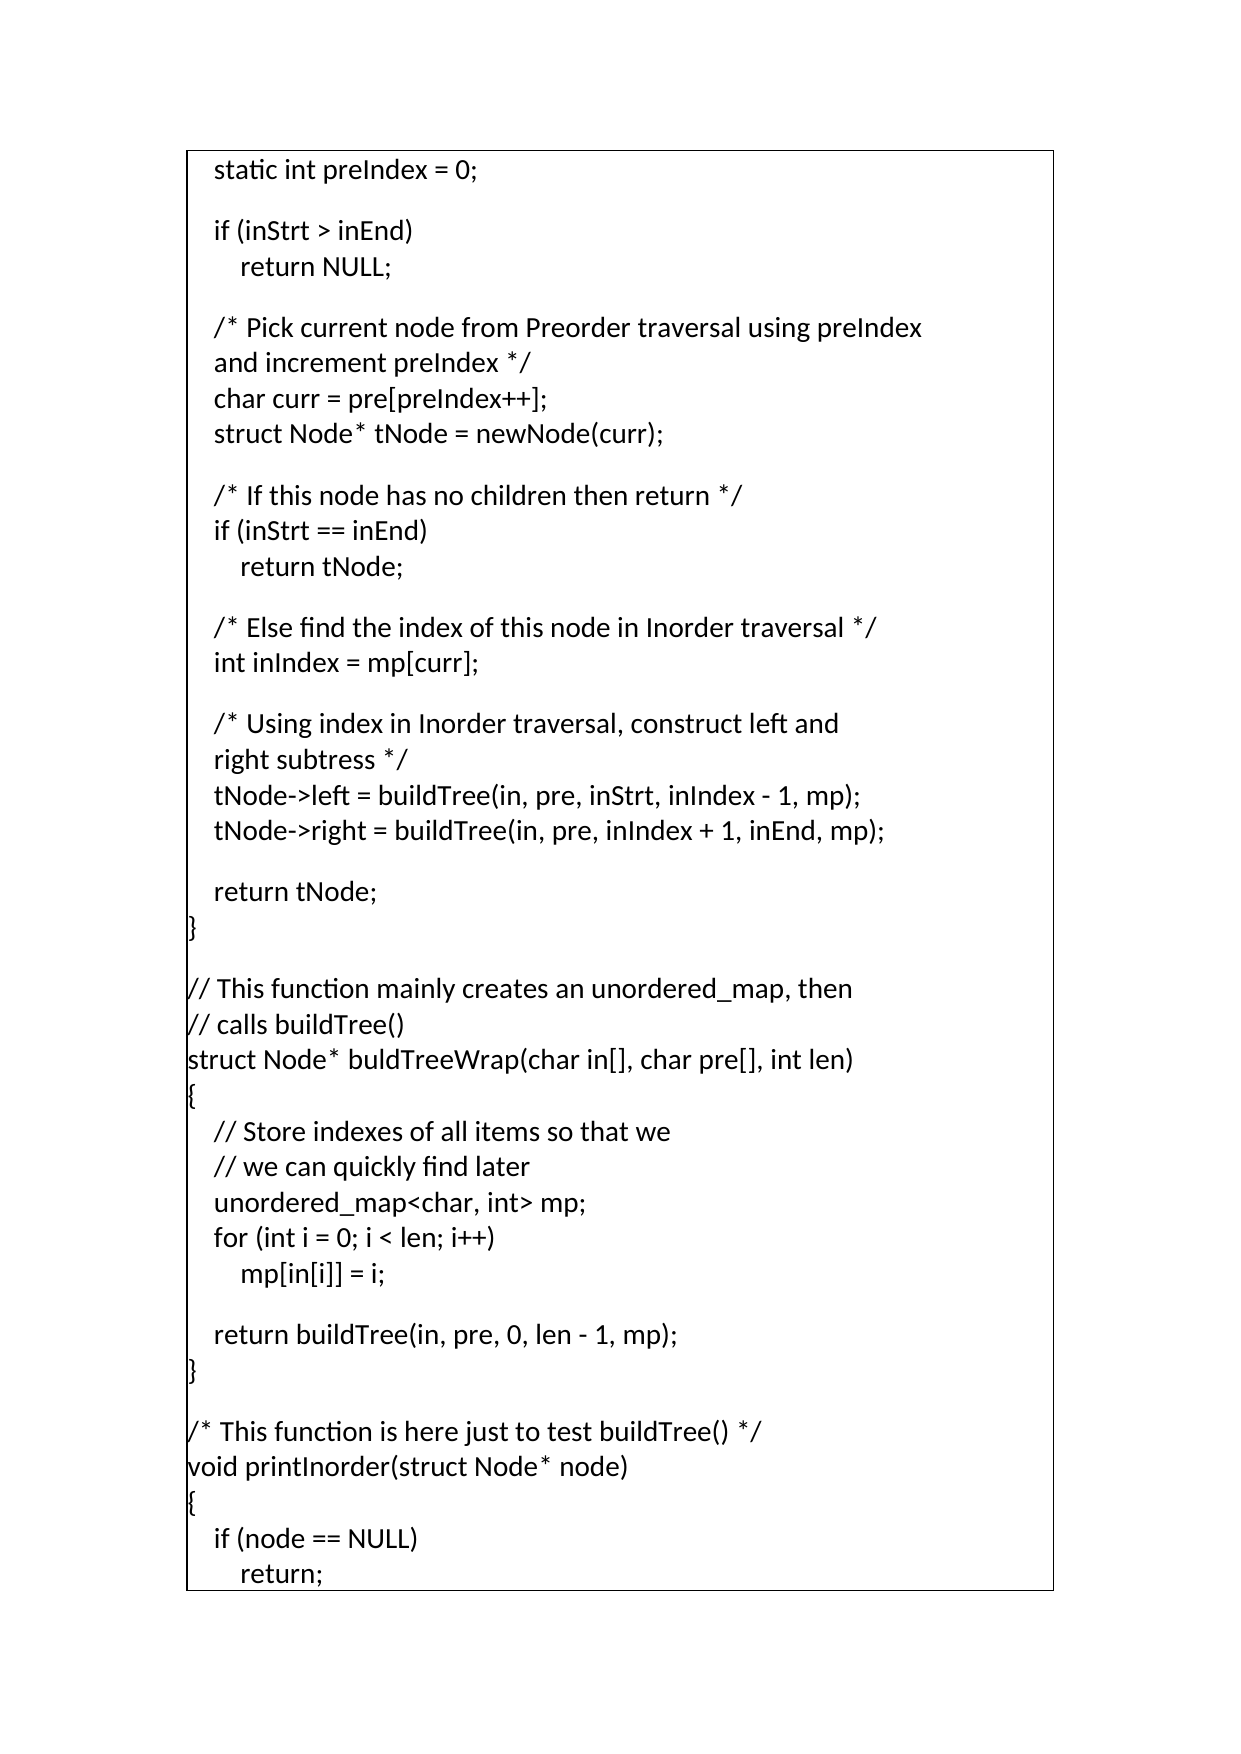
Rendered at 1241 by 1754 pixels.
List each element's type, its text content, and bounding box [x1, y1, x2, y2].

list return buildTree(in, pre, 0, len - 1, mp); [188, 1316, 1053, 1352]
list // This function mainly creates an unordered_map, then [188, 970, 1053, 1006]
list // we can quickly find later [188, 1148, 1053, 1184]
list and increment preIndex */ [188, 344, 1053, 380]
list return NULL; [188, 248, 1053, 283]
list int inIndex = mp[curr]; [188, 644, 1053, 680]
list return tNode; [188, 548, 1053, 583]
list /* Using index in Inorder traversal, construct left and [188, 706, 1053, 741]
list { [188, 1484, 1053, 1520]
list tNode->right = buildTree(in, pre, inIndex + 1, inEnd, mp); [188, 812, 1053, 848]
list tNode->left = buildTree(in, pre, inStrt, inIndex - 1, mp); [188, 777, 1053, 812]
list /* Else find the index of this node in Inorder traversal */ [188, 609, 1053, 644]
list mp[in[i]] = i; [188, 1255, 1053, 1291]
list /* If this node has no children then return */ [188, 477, 1053, 512]
list if (inStrt > inEnd) [188, 212, 1053, 248]
list if (inStrt == inEnd) [188, 512, 1053, 548]
list struct Node* tNode = newNode(curr); [188, 416, 1053, 451]
list /* This function is here just to test buildTree() */ [188, 1413, 1053, 1448]
list static int preIndex = 0; [188, 151, 1053, 187]
list if (node == NULL) [188, 1520, 1053, 1555]
list return tNode; [188, 873, 1053, 909]
list { [188, 1077, 1053, 1113]
list right subtress */ [188, 741, 1053, 777]
list void printInorder(struct Node* node) [188, 1448, 1053, 1484]
list return; [188, 1555, 1053, 1590]
list } [188, 909, 1053, 945]
list // calls buildTree() [188, 1006, 1053, 1041]
list char curr = pre[preIndex++]; [188, 380, 1053, 416]
list struct Node* buldTreeWrap(char in[], char pre[], int len) [188, 1041, 1053, 1077]
list } [188, 1352, 1053, 1387]
list for (int i = 0; i < len; i++) [188, 1219, 1053, 1255]
list // Store indexes of all items so that we [188, 1113, 1053, 1148]
list /* Pick current node from Preorder traversal using preIndex [188, 309, 1053, 344]
list unordered_map<char, int> mp; [188, 1184, 1053, 1219]
